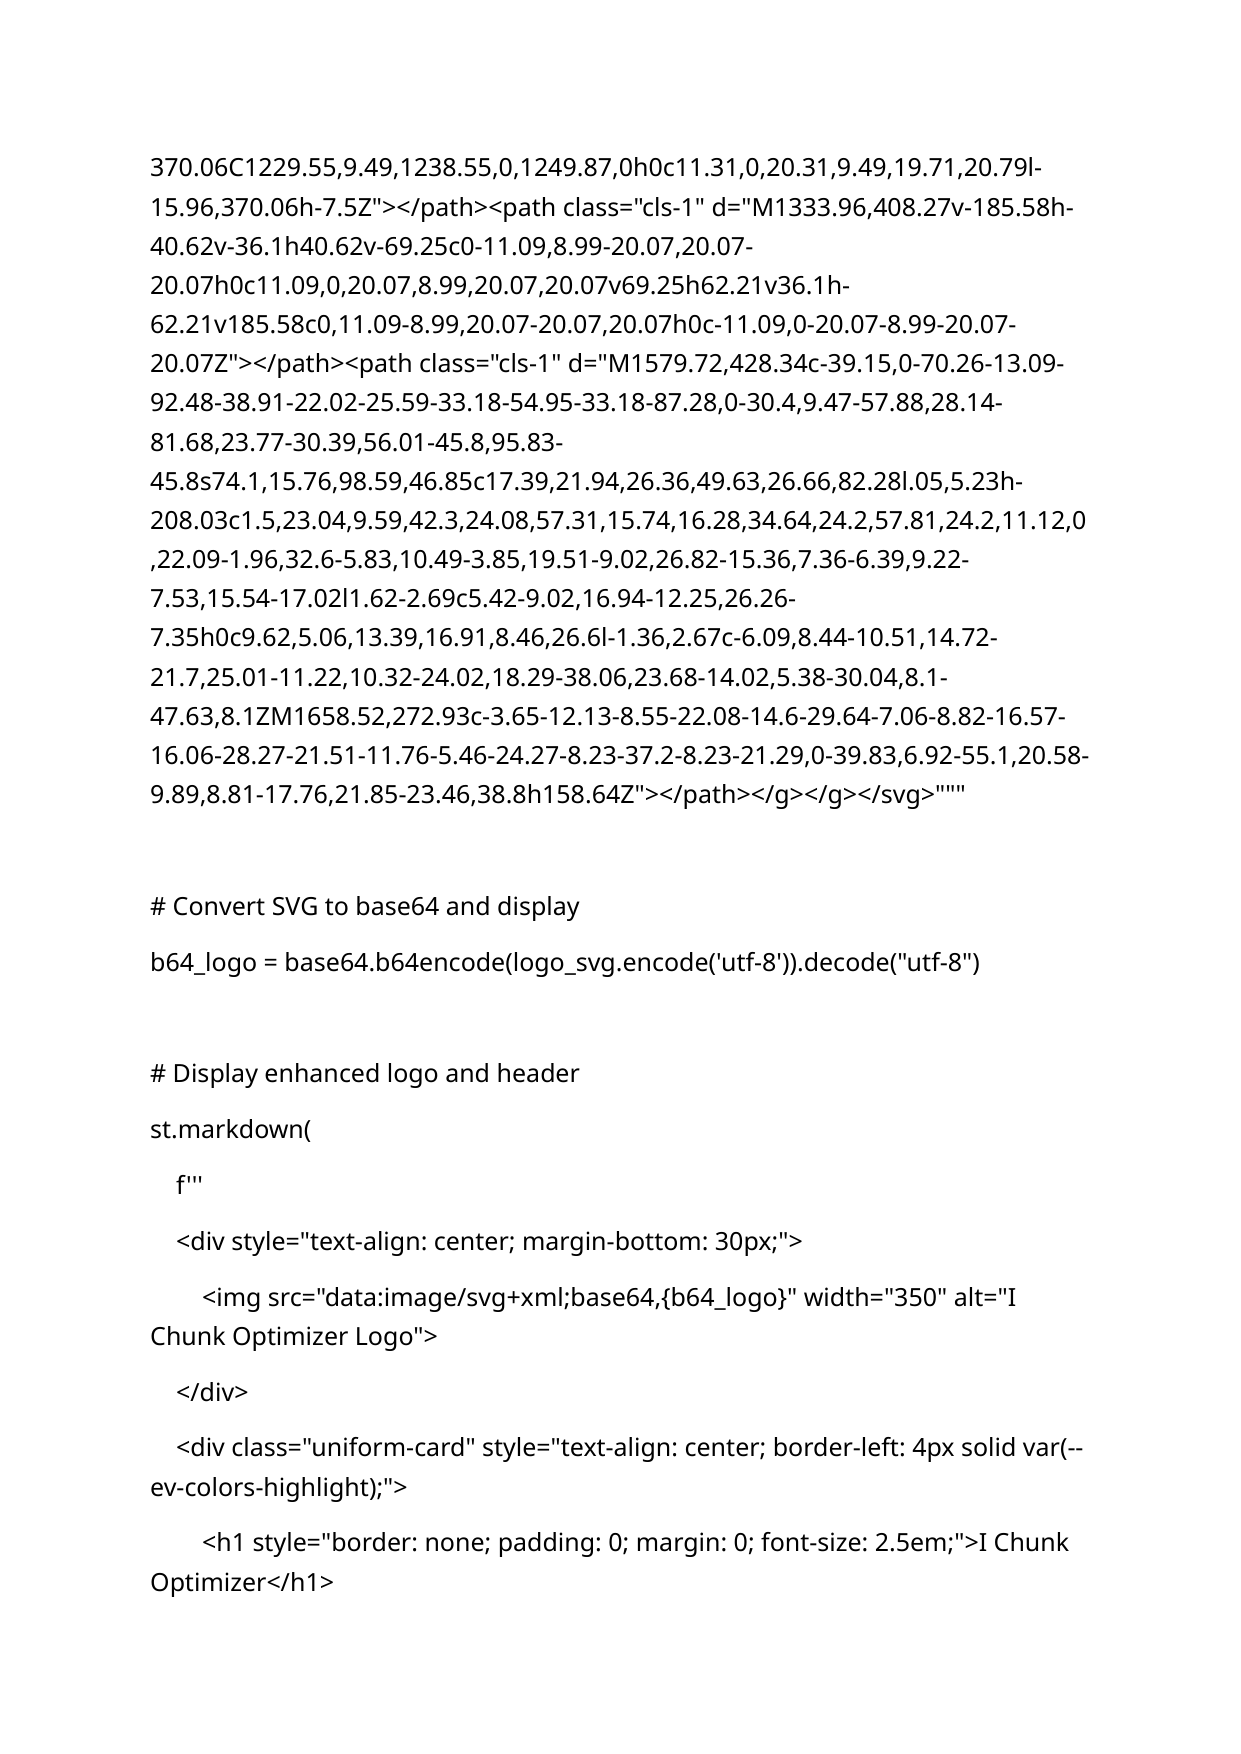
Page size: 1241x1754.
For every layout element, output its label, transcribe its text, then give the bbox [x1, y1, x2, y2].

text </div> [150, 1374, 1090, 1408]
text f''' [150, 1167, 1090, 1202]
text # Display enhanced logo and header [150, 1056, 1090, 1090]
text <div class="uniform-card" style="text-align: center; border-left: 4px solid var(--ev-colors-highlight);"> [150, 1430, 1090, 1503]
text b64_logo = base64.b64encode(logo_svg.encode('utf-8')).decode("utf-8") [150, 944, 1090, 978]
text <img src="data:image/svg+xml;base64,{b64_logo}" width="350" alt="I Chunk Optimizer Logo"> [150, 1279, 1090, 1352]
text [150, 150, 1090, 811]
text <div style="text-align: center; margin-bottom: 30px;"> [150, 1223, 1090, 1257]
text <h1 style="border: none; padding: 0; margin: 0; font-size: 2.5em;">I Chunk Optimizer</h1> [150, 1525, 1090, 1598]
text st.markdown( [150, 1112, 1090, 1146]
text # Convert SVG to base64 and display [150, 888, 1090, 922]
